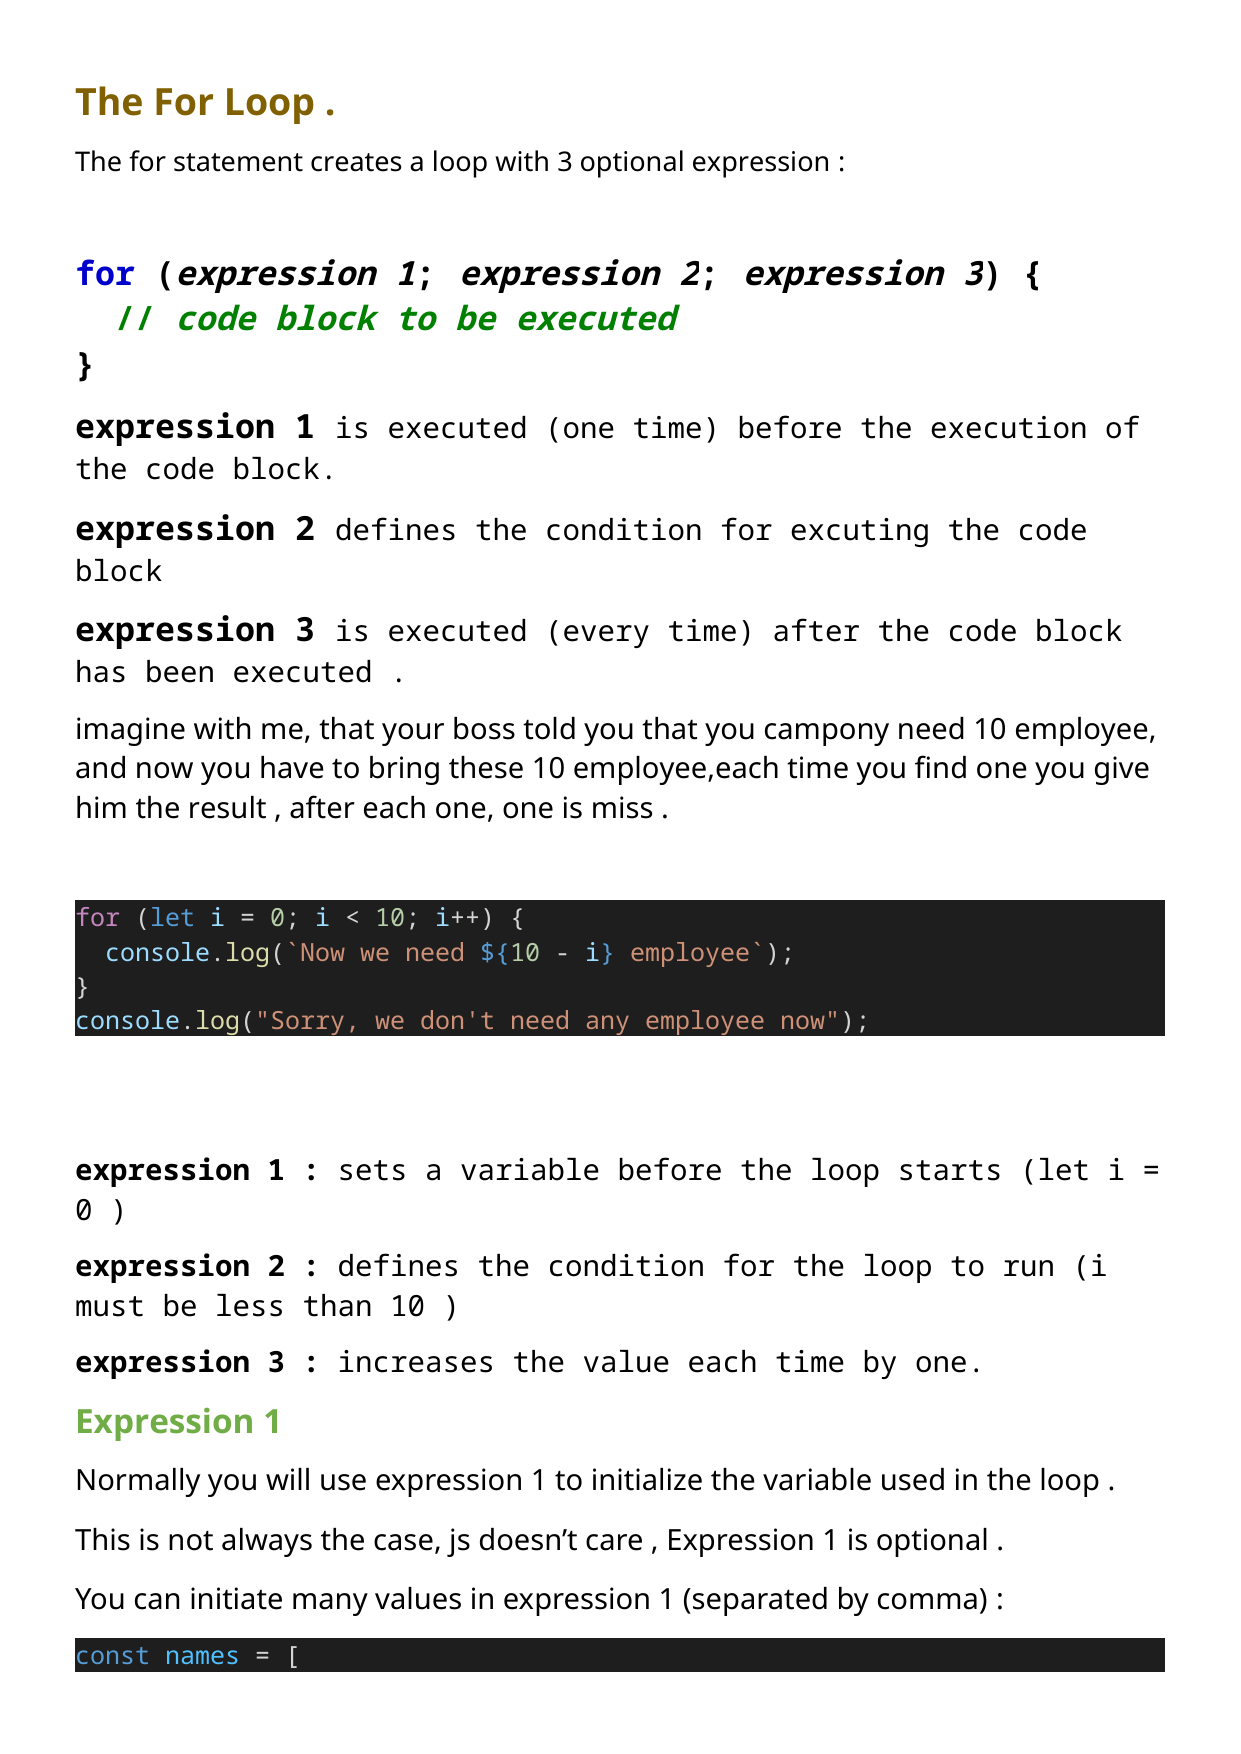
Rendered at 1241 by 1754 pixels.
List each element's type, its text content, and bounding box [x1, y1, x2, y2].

text console.log(`Now we need ${10 - i} employee`); [75, 934, 1165, 968]
text This is not always the case, js doesn’t care , Expression 1 is optional . [75, 1519, 1165, 1559]
text expression 1 : sets a variable before the loop starts (let i = 0 ) [75, 1149, 1165, 1228]
text expression 3 : increases the value each time by one. [75, 1341, 1165, 1381]
text const names = [ [75, 1638, 1165, 1672]
text You can initiate many values in expression 1 (separated by comma) : [75, 1578, 1165, 1618]
text for (expression 1; expression 2; expression 3) { // code block to be executed } [95, 250, 1165, 386]
text The For Loop . [75, 75, 1165, 126]
text expression 2 : defines the condition for the loop to run (i must be less than 10 ) [75, 1245, 1165, 1324]
text expression 2 defines the condition for excuting the code block [75, 504, 1165, 589]
text The for statement creates a loop with 3 optional expression : [75, 143, 1165, 179]
text imagine with me, that your boss told you that you campony need 10 employee, and now you have to bring these 10 employee,each time you find one you give him the result , after each one, one is miss . [75, 708, 1165, 827]
text console.log("Sorry, we don't need any employee now"); [75, 1002, 1165, 1036]
text } [75, 968, 1165, 1002]
text expression 3 is executed (every time) after the code block has been executed . [75, 606, 1165, 691]
text Normally you will use expression 1 to initialize the variable used in the loop . [75, 1459, 1165, 1499]
text for (let i = 0; i < 10; i++) { [75, 900, 1165, 934]
text expression 1 is executed (one time) before the execution of the code block. [75, 403, 1165, 488]
text Expression 1 [75, 1397, 1165, 1443]
